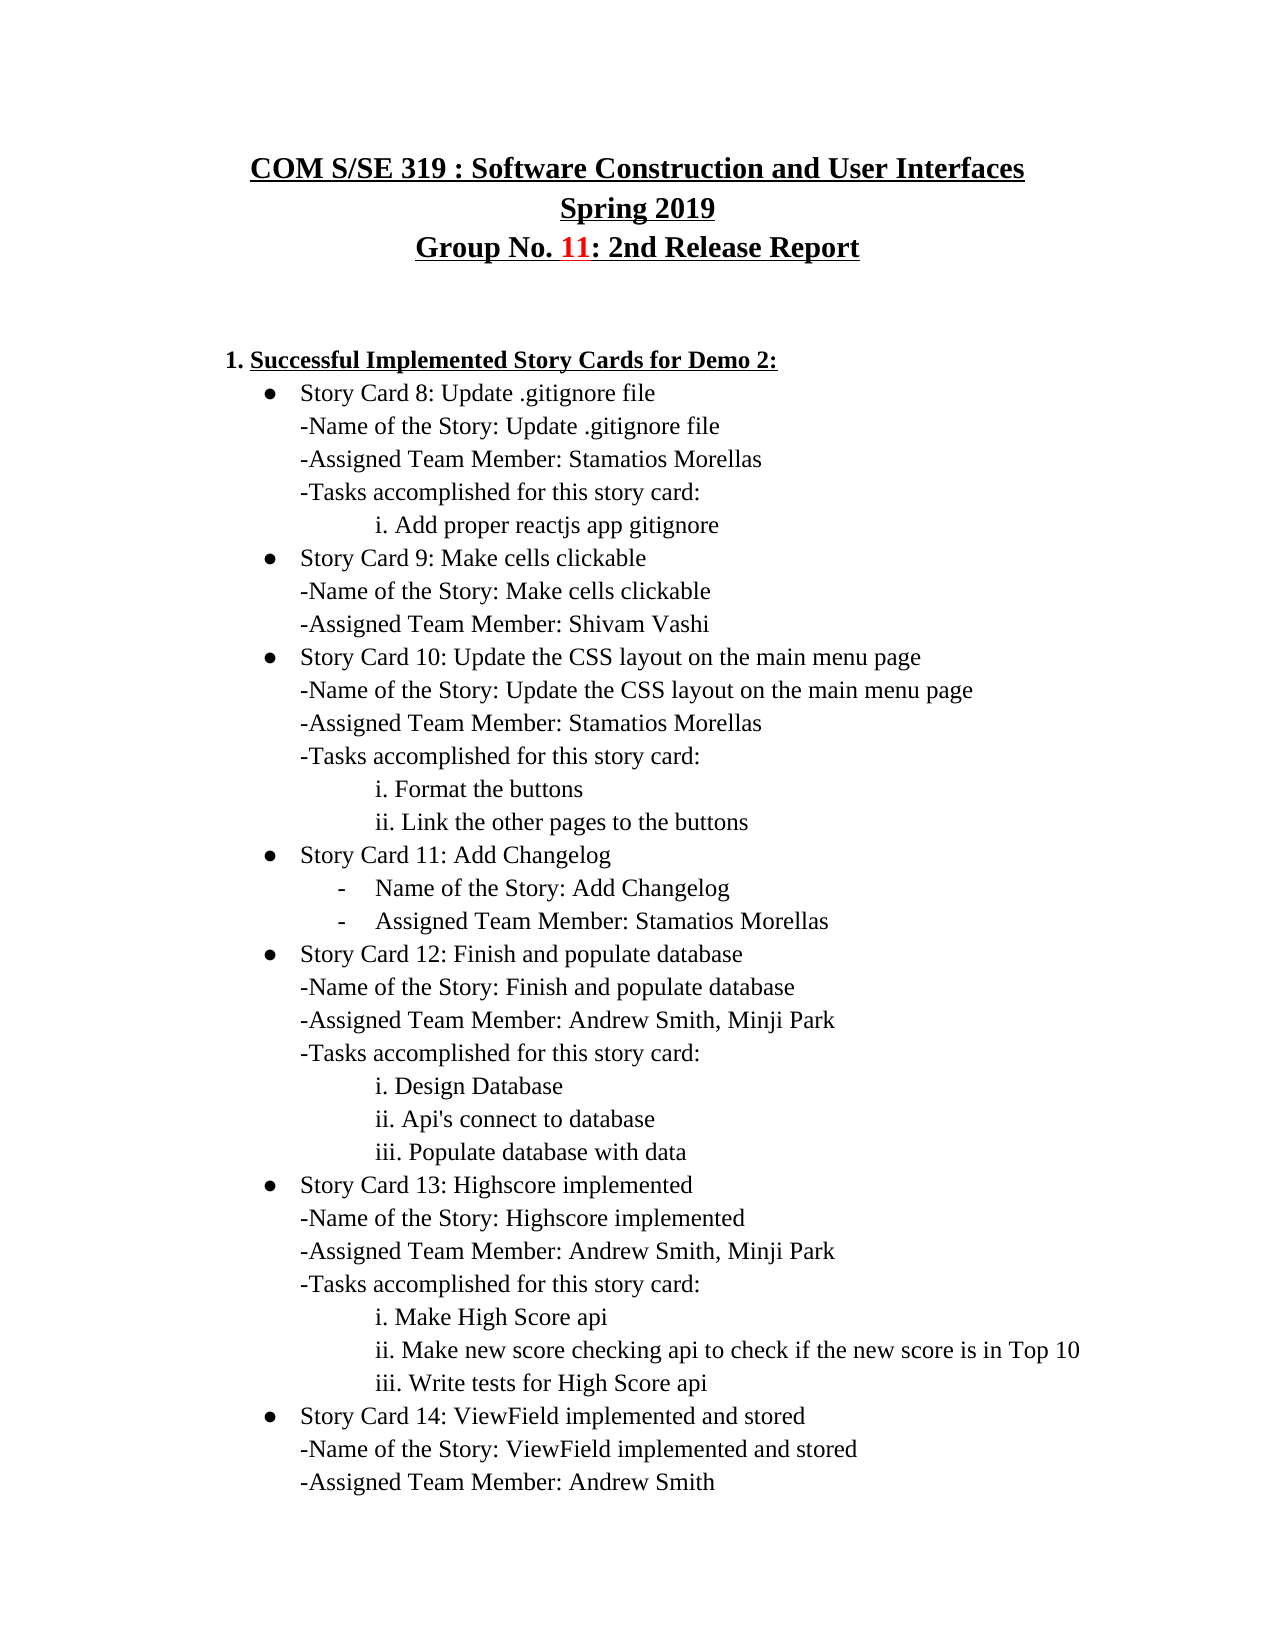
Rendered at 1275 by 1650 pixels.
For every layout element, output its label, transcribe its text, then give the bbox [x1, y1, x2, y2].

text i. Add proper reactjs app gitignore [300, 510, 1125, 539]
text -Name of the Story: Highscore implemented [300, 1203, 1125, 1232]
text -Assigned Team Member: Shivam Vashi [300, 609, 1125, 638]
text -Assigned Team Member: Andrew Smith [300, 1467, 1125, 1496]
list Assigned Team Member: Stamatios Morellas [337, 906, 1125, 935]
text -Name of the Story: Update .gitignore file [300, 411, 1125, 439]
text i. Make High Score api [300, 1302, 1125, 1331]
text -Assigned Team Member: Andrew Smith, Minji Park [300, 1005, 1125, 1034]
text -Name of the Story: Make cells clickable [300, 576, 1125, 605]
text -Assigned Team Member: Andrew Smith, Minji Park [300, 1236, 1125, 1265]
list Name of the Story: Add Changelog [337, 873, 1125, 902]
list Story Card 14: ViewField implemented and stored [262, 1401, 1125, 1430]
text -Tasks accomplished for this story card: [150, 1038, 1125, 1067]
text -Name of the Story: Finish and populate database [300, 972, 1125, 1001]
list Story Card 13: Highscore implemented [262, 1170, 1125, 1199]
text -Assigned Team Member: Stamatios Morellas [300, 444, 1125, 473]
text Group No. 11: 2nd Release Report [150, 229, 1125, 264]
text -Tasks accomplished for this story card: [150, 477, 1125, 506]
list Story Card 11: Add Changelog [262, 840, 1125, 869]
text -Name of the Story: Update the CSS layout on the main menu page [300, 675, 1125, 704]
list Story Card 9: Make cells clickable [262, 543, 1125, 572]
list Story Card 10: Update the CSS layout on the main menu page [262, 642, 1125, 671]
text ii. Make new score checking api to check if the new score is in Top 10 [300, 1335, 1125, 1364]
text -Tasks accomplished for this story card: [150, 741, 1125, 770]
text 1. Successful Implemented Story Cards for Demo 2: [225, 312, 1125, 373]
text Spring 2019 [150, 190, 1125, 224]
text ii. Link the other pages to the buttons [300, 807, 1125, 836]
text -Assigned Team Member: Stamatios Morellas [300, 708, 1125, 737]
text iii. Write tests for High Score api [300, 1368, 1125, 1397]
text ii. Api's connect to database [300, 1104, 1125, 1133]
text i. Design Database [300, 1071, 1125, 1100]
text -Tasks accomplished for this story card: [150, 1269, 1125, 1298]
text i. Format the buttons [300, 774, 1125, 803]
text -Name of the Story: ViewField implemented and stored [300, 1434, 1125, 1463]
list Story Card 12: Finish and populate database [262, 939, 1125, 968]
list Story Card 8: Update .gitignore file [262, 378, 1125, 407]
text COM S/SE 319 : Software Construction and User Interfaces [150, 150, 1125, 185]
text iii. Populate database with data [300, 1137, 1125, 1166]
